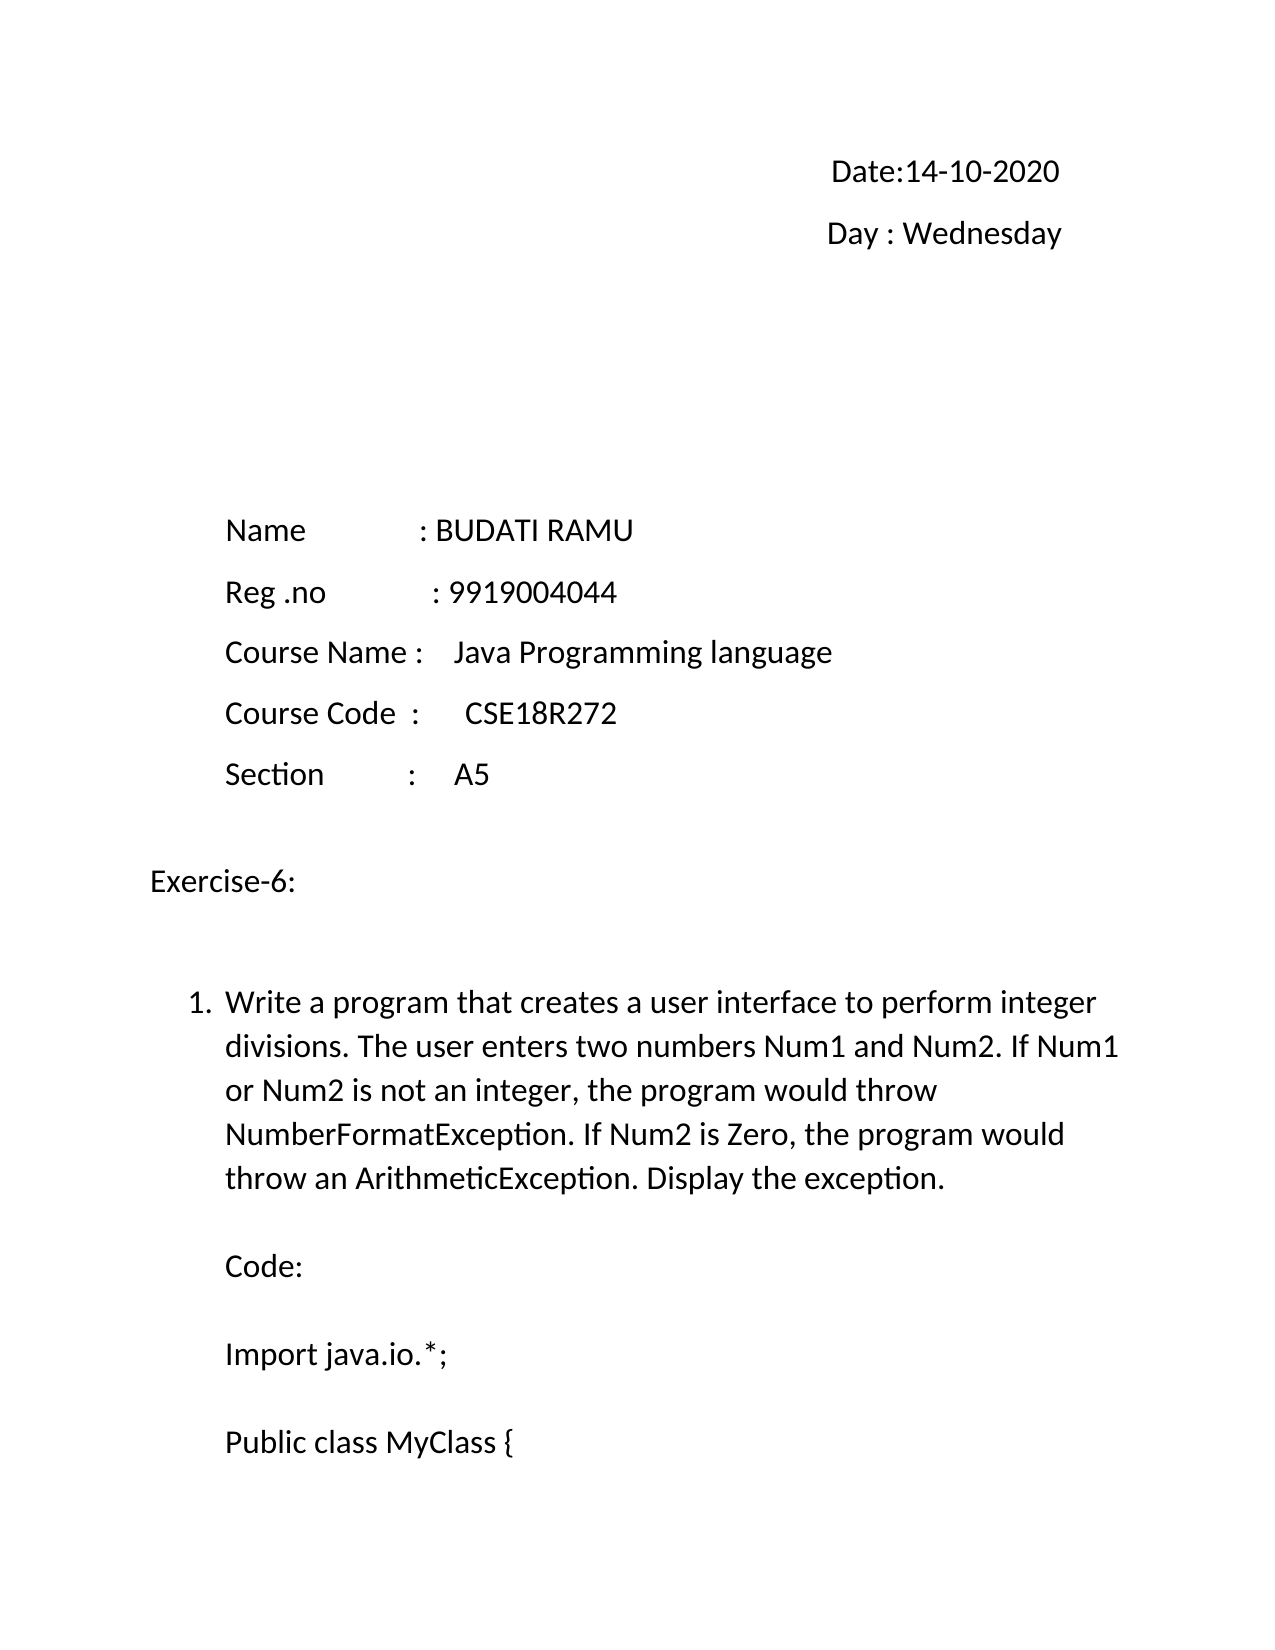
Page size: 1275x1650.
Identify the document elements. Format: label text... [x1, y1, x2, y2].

text Exercise-6: [150, 860, 1125, 901]
list Import java.io.*; [225, 1333, 1125, 1374]
text Course Name : Java Programming language [150, 631, 1125, 672]
text Name : BUDATI RAMU [150, 509, 1125, 550]
text Day : Wednesday [225, 212, 1125, 253]
text Reg .no : 9919004044 [150, 571, 1125, 612]
text Course Code : CSE18R272 [150, 692, 1125, 733]
text Date:14-10-2020 [225, 150, 1125, 191]
list Code: [225, 1245, 1125, 1286]
text Section : A5 [150, 753, 1125, 793]
list Write a program that creates a user interface to perform integer divisions. The user enters two numbers Num1 and Num2. If Num1 or Num2 is not an integer, the program would throw NumberFormatException. If Num2 is Zero, the program would throw an ArithmeticException. Display the exception. [187, 981, 1125, 1198]
list Public class MyClass { [225, 1421, 1125, 1462]
